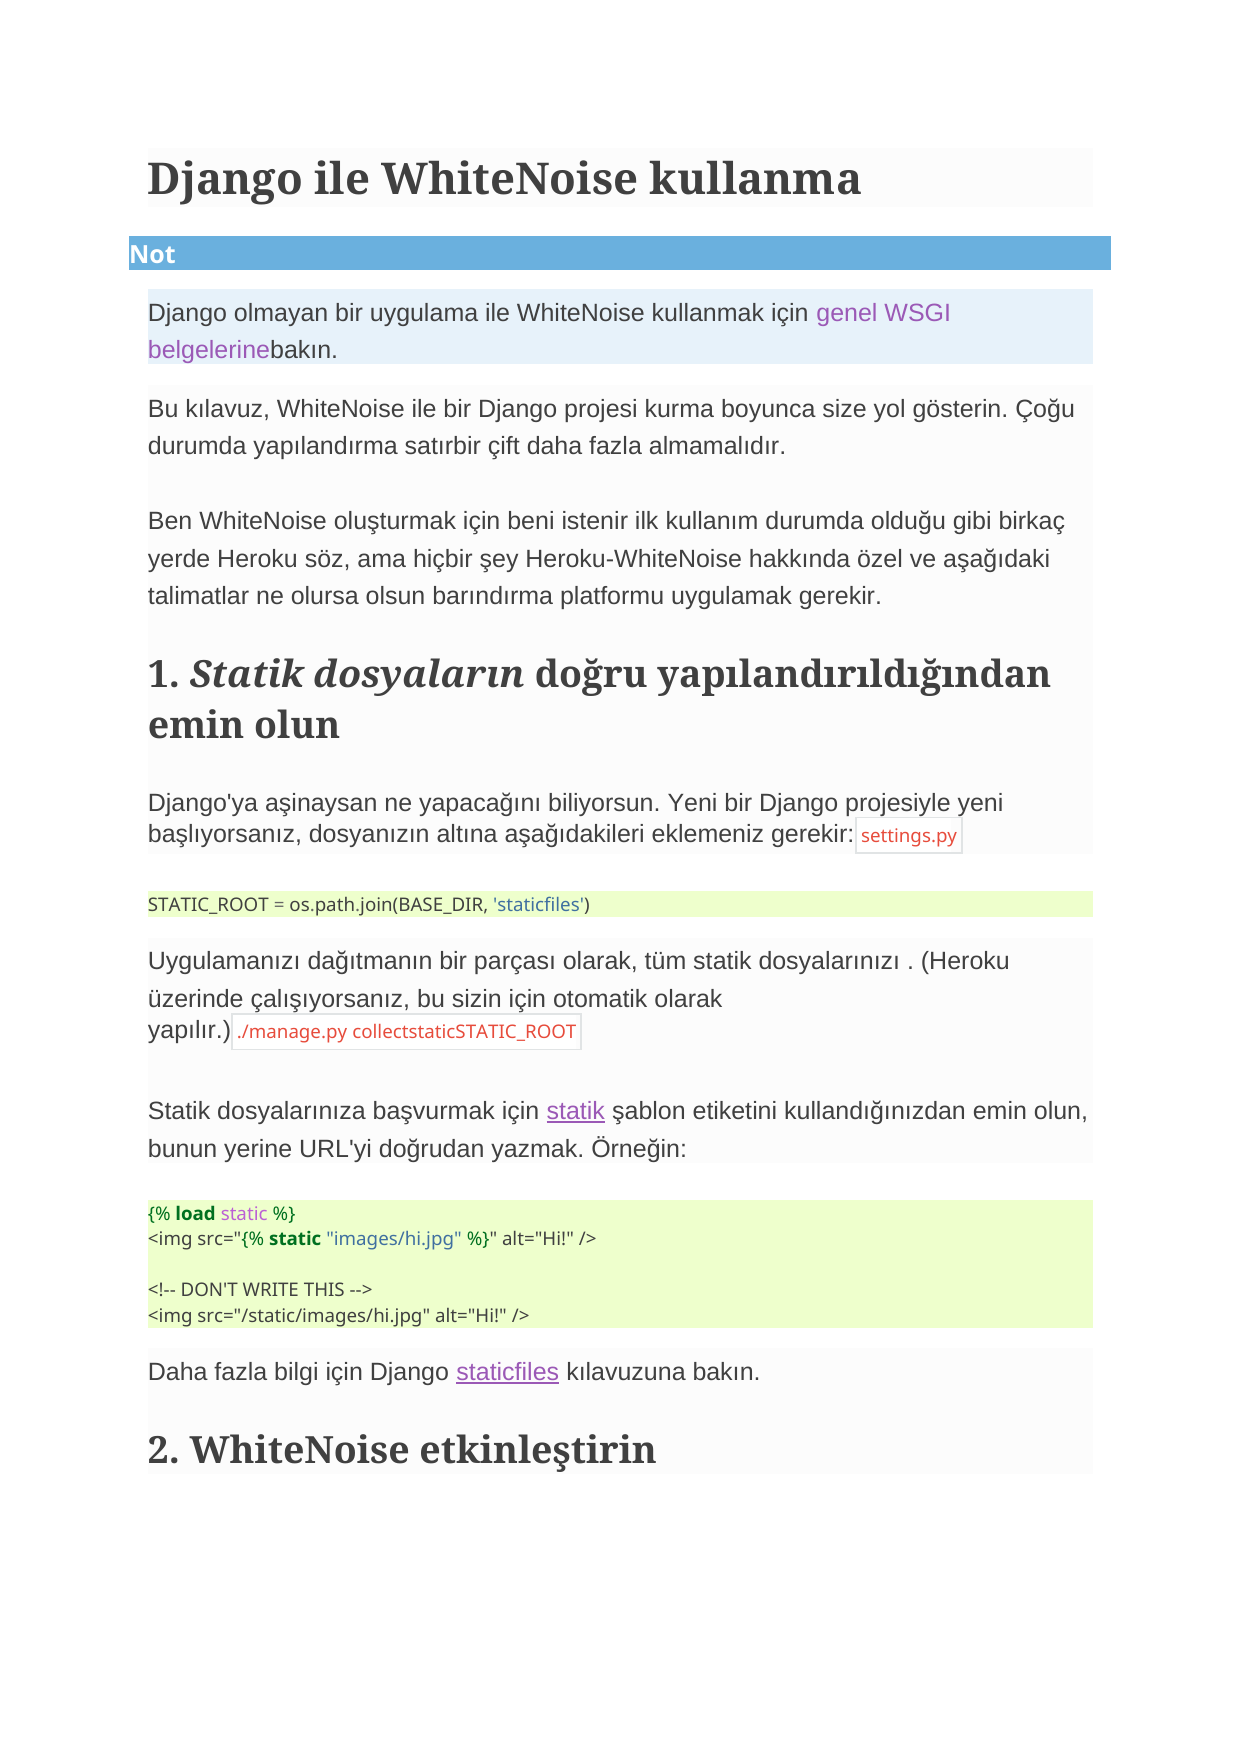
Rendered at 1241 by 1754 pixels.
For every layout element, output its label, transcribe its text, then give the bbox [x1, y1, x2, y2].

text Not [129, 236, 1111, 270]
text Statik dosyalarınıza başvurmak için statik şablon etiketini kullandığınızdan emin olun, bunun yerine URL'yi doğrudan yazmak. Örneğin: [148, 1088, 1093, 1163]
text <!-- DON'T WRITE THIS --> [148, 1277, 1093, 1302]
text Uygulamanızı dağıtmanın bir parçası olarak, tüm statik dosyalarınızı . (Heroku üzerinde çalışıyorsanız, bu sizin için otomatik olarak yapılır.)./manage.py collectstaticSTATIC_ROOT [148, 938, 1093, 1050]
text Bu kılavuz, WhiteNoise ile bir Django projesi kurma boyunca size yol gösterin. Çoğu durumda yapılandırma satırbir çift daha fazla almamalıdır. [148, 385, 1093, 460]
text {% load static %} [148, 1200, 1093, 1226]
text Django ile WhiteNoise kullanma [148, 148, 1093, 207]
text Daha fazla bilgi için Django staticfiles kılavuzuna bakın. [148, 1348, 1093, 1386]
text STATIC_ROOT = os.path.join(BASE_DIR, 'staticfiles') [148, 891, 1093, 917]
text 1. Statik dosyaların doğru yapılandırıldığından emin olun [148, 647, 1093, 749]
text <img src="/static/images/hi.jpg" alt="Hi!" /> [148, 1302, 1093, 1328]
text Ben WhiteNoise oluşturmak için beni istenir ilk kullanım durumda olduğu gibi birkaç yerde Heroku söz, ama hiçbir şey Heroku-WhiteNoise hakkında özel ve aşağıdaki talimatlar ne olursa olsun barındırma platformu uygulamak gerekir. [148, 497, 1093, 610]
text Django olmayan bir uygulama ile WhiteNoise kullanmak için genel WSGI belgelerinebakın. [148, 289, 1093, 364]
text Django'ya aşinaysan ne yapacağını biliyorsun. Yeni bir Django projesiyle yeni başlıyorsanız, dosyanızın altına aşağıdakileri eklemeniz gerekir:settings.py [148, 779, 1093, 854]
text 2. WhiteNoise etkinleştirin [148, 1423, 1093, 1474]
text <img src="{% static "images/hi.jpg" %}" alt="Hi!" /> [148, 1226, 1093, 1251]
